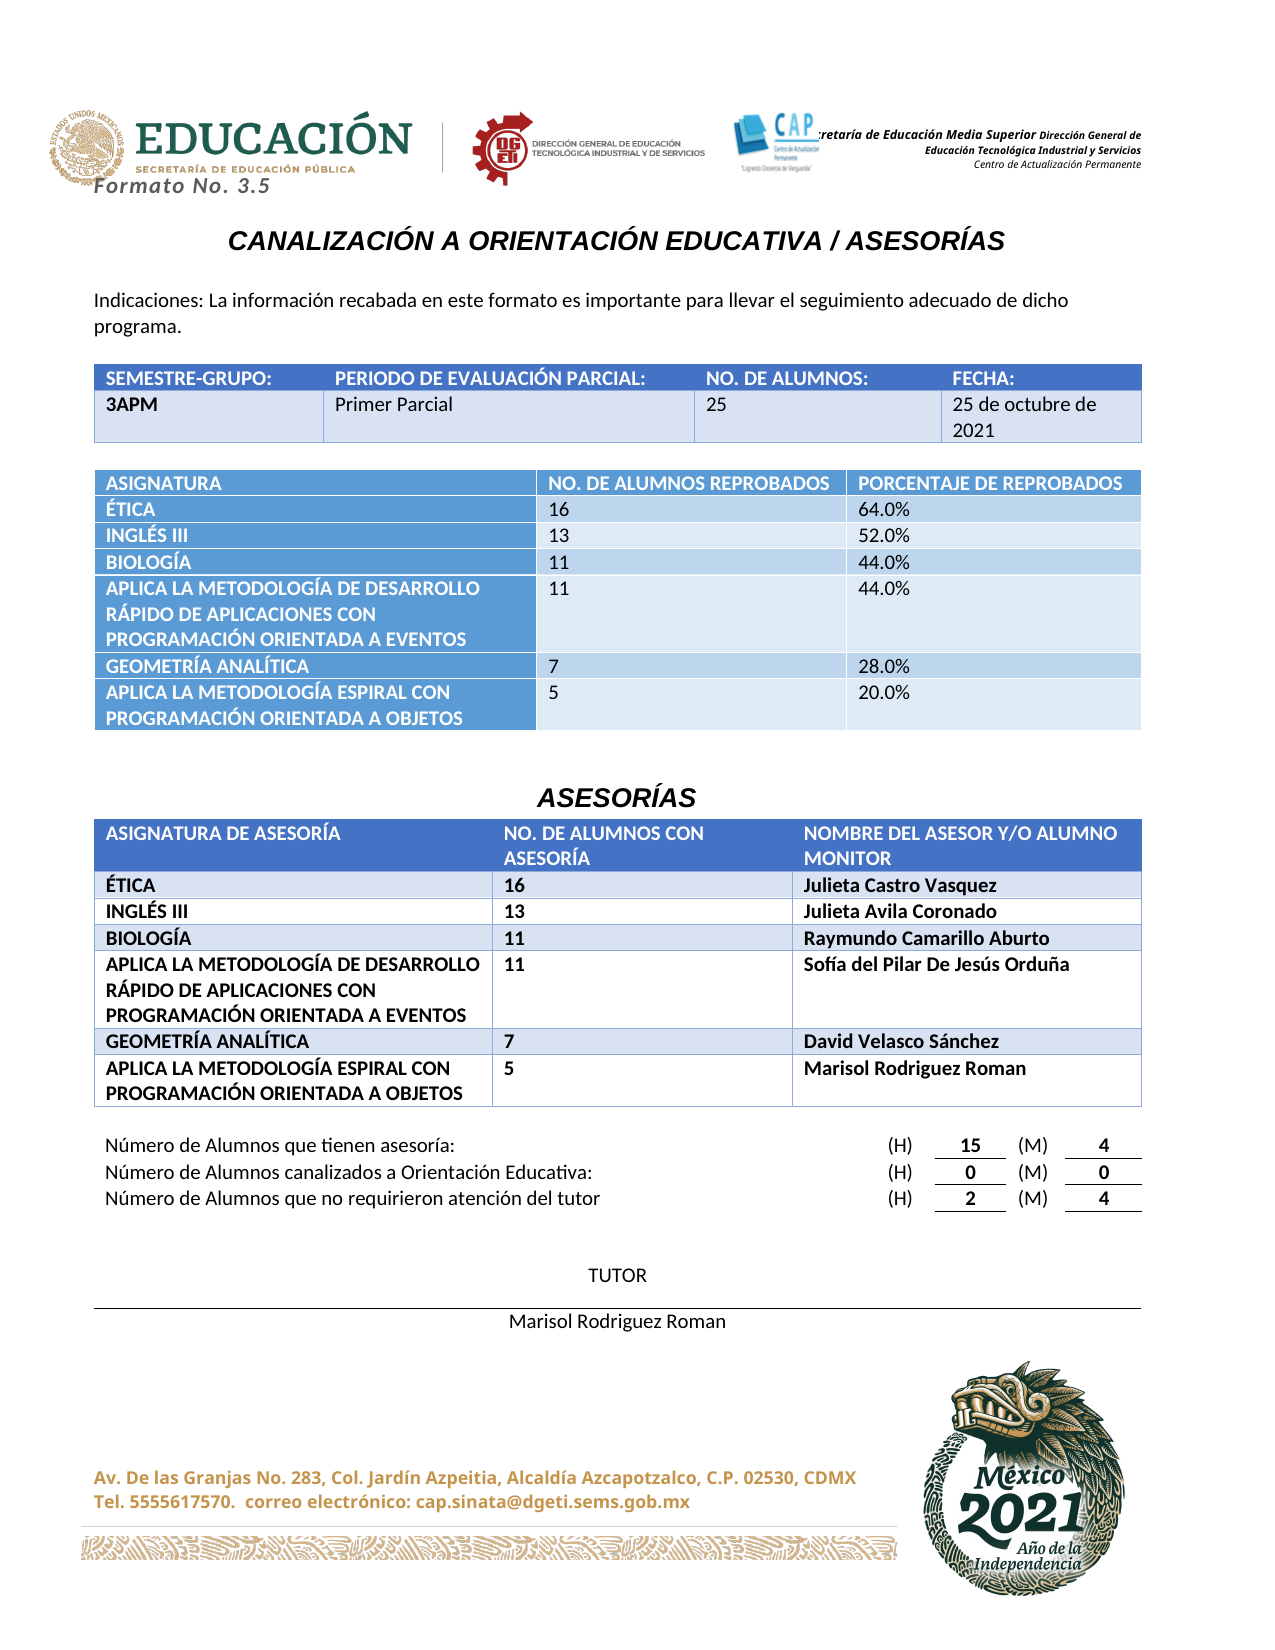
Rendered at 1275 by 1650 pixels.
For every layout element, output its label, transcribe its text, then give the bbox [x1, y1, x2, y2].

table_header (M) [1006, 1133, 1065, 1158]
table_cell 11 [493, 925, 792, 950]
picture [923, 1361, 1125, 1596]
table_cell 11 [537, 576, 846, 652]
table_cell GEOMETRÍA ANALÍTICA [95, 653, 536, 678]
table_header NO. DE ALUMNOS REPROBADOS [537, 470, 846, 495]
table_cell APLICA LA METODOLOGÍA DE DESARROLLO RÁPIDO DE APLICACIONES CON PROGRAMACIÓN ORIENTADA A EVENTOS [95, 576, 536, 652]
table_header NOMBRE DEL ASESOR Y/O ALUMNO MONITOR [793, 820, 1141, 871]
picture [42, 106, 712, 193]
table_cell Raymundo Camarillo Aburto [793, 925, 1141, 950]
table_cell 7 [537, 653, 846, 678]
table_cell Julieta Castro Vasquez [793, 872, 1141, 897]
table_cell 25 [695, 391, 941, 442]
table_cell 5 [537, 679, 846, 730]
table_cell APLICA LA METODOLOGÍA DE DESARROLLO RÁPIDO DE APLICACIONES CON PROGRAMACIÓN ORIENTADA A EVENTOS [95, 951, 492, 1028]
table_cell INGLÉS III [95, 899, 492, 924]
table_cell 11 [493, 951, 792, 1028]
table_cell 2 [935, 1185, 1006, 1211]
table_cell APLICA LA METODOLOGÍA ESPIRAL CON PROGRAMACIÓN ORIENTADA A OBJETOS [95, 1055, 492, 1106]
table_cell 11 [537, 549, 846, 574]
table_header 4 [1065, 1133, 1142, 1158]
table_cell 25 de octubre de 2021 [942, 391, 1141, 442]
table_cell Marisol Rodriguez Roman [94, 1309, 1141, 1354]
table_cell (H) [876, 1184, 934, 1211]
table_header PORCENTAJE DE REPROBADOS [847, 470, 1141, 495]
table_header NO. DE ALUMNOS CON ASESORÍA [493, 820, 792, 871]
table_header (H) [876, 1133, 934, 1158]
table_cell 16 [493, 872, 792, 897]
table_cell INGLÉS III [95, 523, 536, 548]
table_header TUTOR [94, 1263, 1141, 1308]
table_cell Sofía del Pilar De Jesús Orduña [793, 951, 1141, 1028]
subtitle CANALIZACIÓN A ORIENTACIÓN EDUCATIVA / ASESORÍAS [94, 225, 1142, 256]
table_cell 5 [493, 1055, 792, 1106]
table_cell 44.0% [847, 576, 1141, 652]
table_header SEMESTRE-GRUPO: [95, 365, 323, 390]
table_cell Julieta Avila Coronado [793, 899, 1141, 924]
table_cell 7 [493, 1029, 792, 1054]
table_header Número de Alumnos que tienen asesoría: [94, 1133, 876, 1158]
table_cell 64.0% [847, 496, 1141, 522]
table_cell 20.0% [847, 679, 1141, 730]
table_cell 16 [537, 496, 846, 522]
picture [731, 106, 819, 175]
table_cell 13 [537, 523, 846, 548]
table_cell Número de Alumnos que no requirieron atención del tutor [94, 1184, 876, 1211]
text Indicaciones: La información recabada en este formato es importante para llevar el seguimiento adecuado de dicho programa. [94, 288, 1142, 338]
table_cell Marisol Rodriguez Roman [793, 1055, 1141, 1106]
table_cell 13 [493, 899, 792, 924]
table_header ASIGNATURA DE ASESORÍA [95, 820, 492, 871]
table_cell APLICA LA METODOLOGÍA ESPIRAL CON PROGRAMACIÓN ORIENTADA A OBJETOS [95, 679, 536, 730]
table_cell 4 [1065, 1185, 1142, 1211]
table_header PERIODO DE EVALUACIÓN PARCIAL: [324, 365, 694, 390]
table_cell David Velasco Sánchez [793, 1029, 1141, 1054]
table_cell BIOLOGÍA [95, 549, 536, 574]
table_cell Primer Parcial [324, 391, 694, 442]
table_cell 0 [935, 1159, 1006, 1184]
table_cell (H) [876, 1158, 934, 1184]
table_cell (M) [1006, 1158, 1065, 1184]
table_cell BIOLOGÍA [95, 925, 492, 950]
subtitle Formato No. 3.5 [94, 172, 1142, 200]
subtitle ASESORÍAS [94, 782, 1142, 813]
table_cell (M) [1006, 1184, 1065, 1211]
picture [49, 1516, 915, 1588]
table_cell ÉTICA [95, 872, 492, 897]
table_header 15 [935, 1133, 1006, 1158]
table_cell 0 [1065, 1159, 1142, 1184]
table_header ASIGNATURA [95, 470, 536, 495]
table_header FECHA: [942, 365, 1141, 390]
table_header NO. DE ALUMNOS: [695, 365, 941, 390]
table_cell 52.0% [847, 523, 1141, 548]
table_cell 3APM [95, 391, 323, 442]
table_cell GEOMETRÍA ANALÍTICA [95, 1029, 492, 1054]
table_cell Número de Alumnos canalizados a Orientación Educativa: [94, 1158, 876, 1184]
table_cell ÉTICA [95, 496, 536, 522]
table_cell 44.0% [847, 549, 1141, 574]
table_cell 28.0% [847, 653, 1141, 678]
